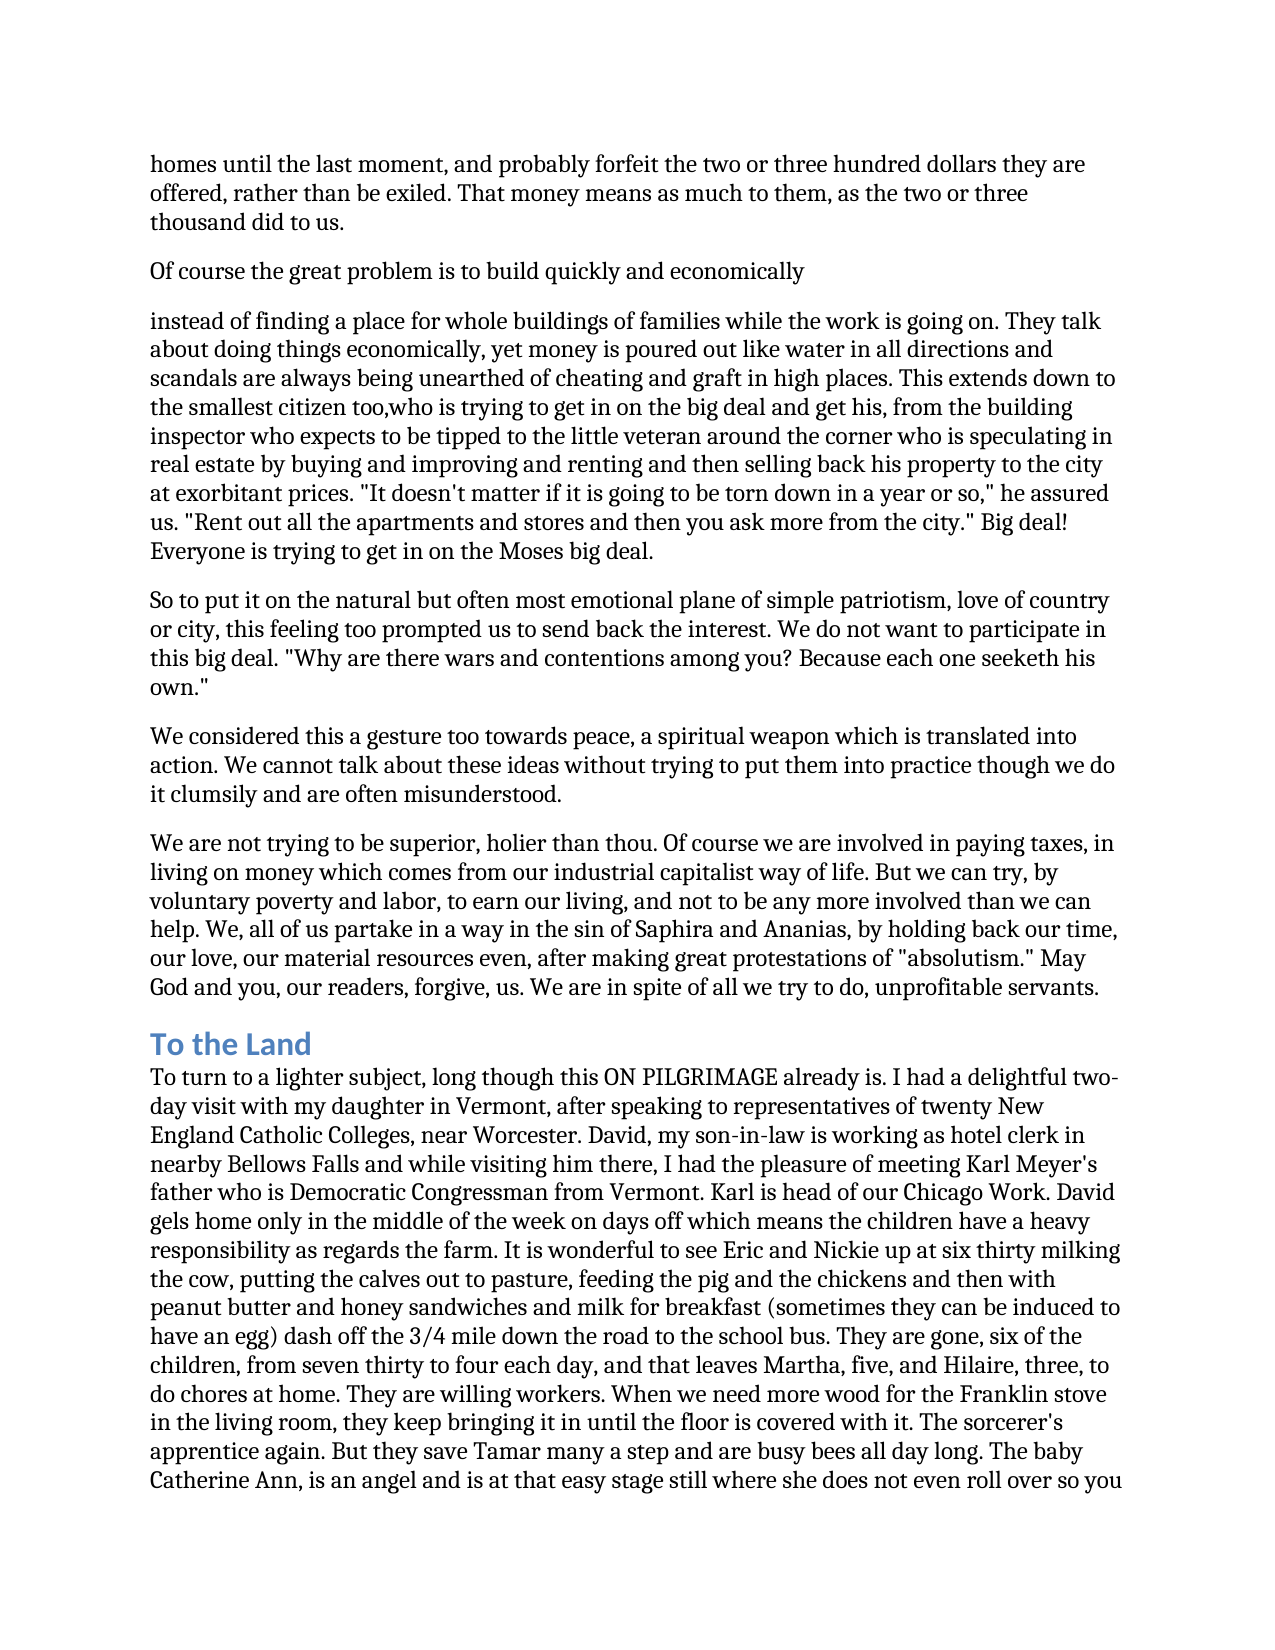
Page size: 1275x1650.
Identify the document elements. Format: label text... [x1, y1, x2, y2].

text So to put it on the natural but often most emotional plane of simple patriotism, love of country or city, this feeling too prompted us to send back the interest. We do not want to participate in this big deal. "Why are there wars and contentions among you? Because each one seeketh his own." [150, 586, 1125, 701]
text We considered this a gesture too towards peace, a spiritual weapon which is translated into action. We cannot talk about these ideas without trying to put them into practice though we do it clumsily and are often misunderstood. [150, 722, 1125, 808]
text We are not trying to be superior, holier than thou. Of course we are involved in paying taxes, in living on money which comes from our industrial capitalist way of life. But we can try, by voluntary poverty and labor, to earn our living, and not to be any more involved than we can help. We, all of us partake in a way in the sin of Saphira and Ananias, by holding back our time, our love, our material resources even, after making great protestations of "absolutism." May God and you, our readers, forgive, us. We are in spite of all we try to do, unprofitable servants. [150, 829, 1125, 1002]
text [150, 150, 1125, 236]
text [150, 1063, 1125, 1494]
text Of course the great problem is to build quickly and economically [150, 257, 1125, 286]
subtitle To the Land [150, 1022, 1125, 1063]
text instead of finding a place for whole buildings of families while the work is going on. They talk about doing things economically, yet money is poured out like water in all directions and scandals are always being unearthed of cheating and graft in high places. This extends down to the smallest citizen too,who is trying to get in on the big deal and get his, from the building inspector who expects to be tipped to the little veteran around the corner who is speculating in real estate by buying and improving and renting and then selling back his property to the city at exorbitant prices. "It doesn't matter if it is going to be torn down in a year or so," he assured us. "Rent out all the apartments and stores and then you ask more from the city." Big deal! Everyone is trying to get in on the Moses big deal. [150, 307, 1125, 565]
